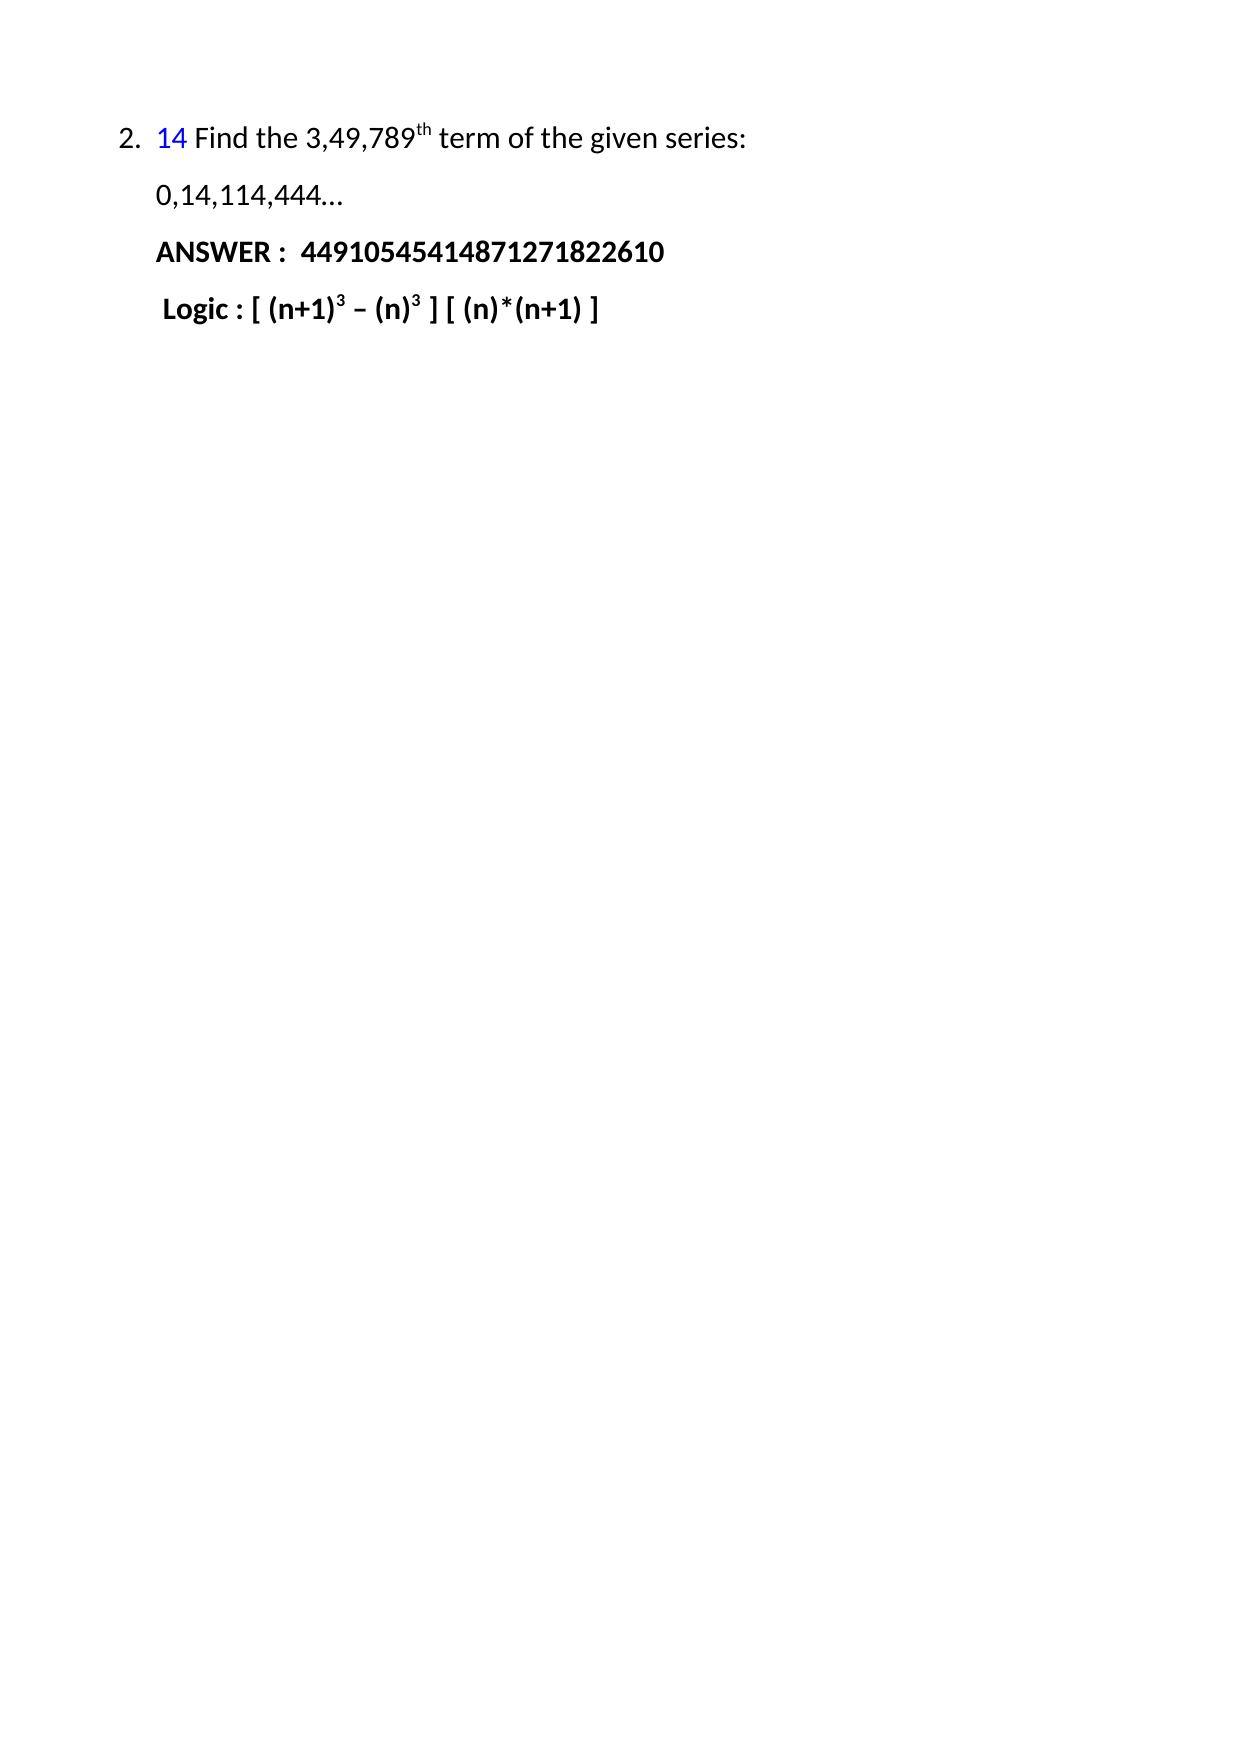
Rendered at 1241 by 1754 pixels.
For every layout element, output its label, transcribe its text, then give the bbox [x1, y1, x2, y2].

text Logic : [ (n+1)3 – (n)3 ] [ (n)*(n+1) ] [156, 289, 1122, 327]
list 14 Find the 3,49,789th term of the given series: [118, 118, 1122, 156]
text 0,14,114,444… [156, 175, 1122, 213]
text ANSWER : 44910545414871271822610 [156, 232, 1122, 270]
